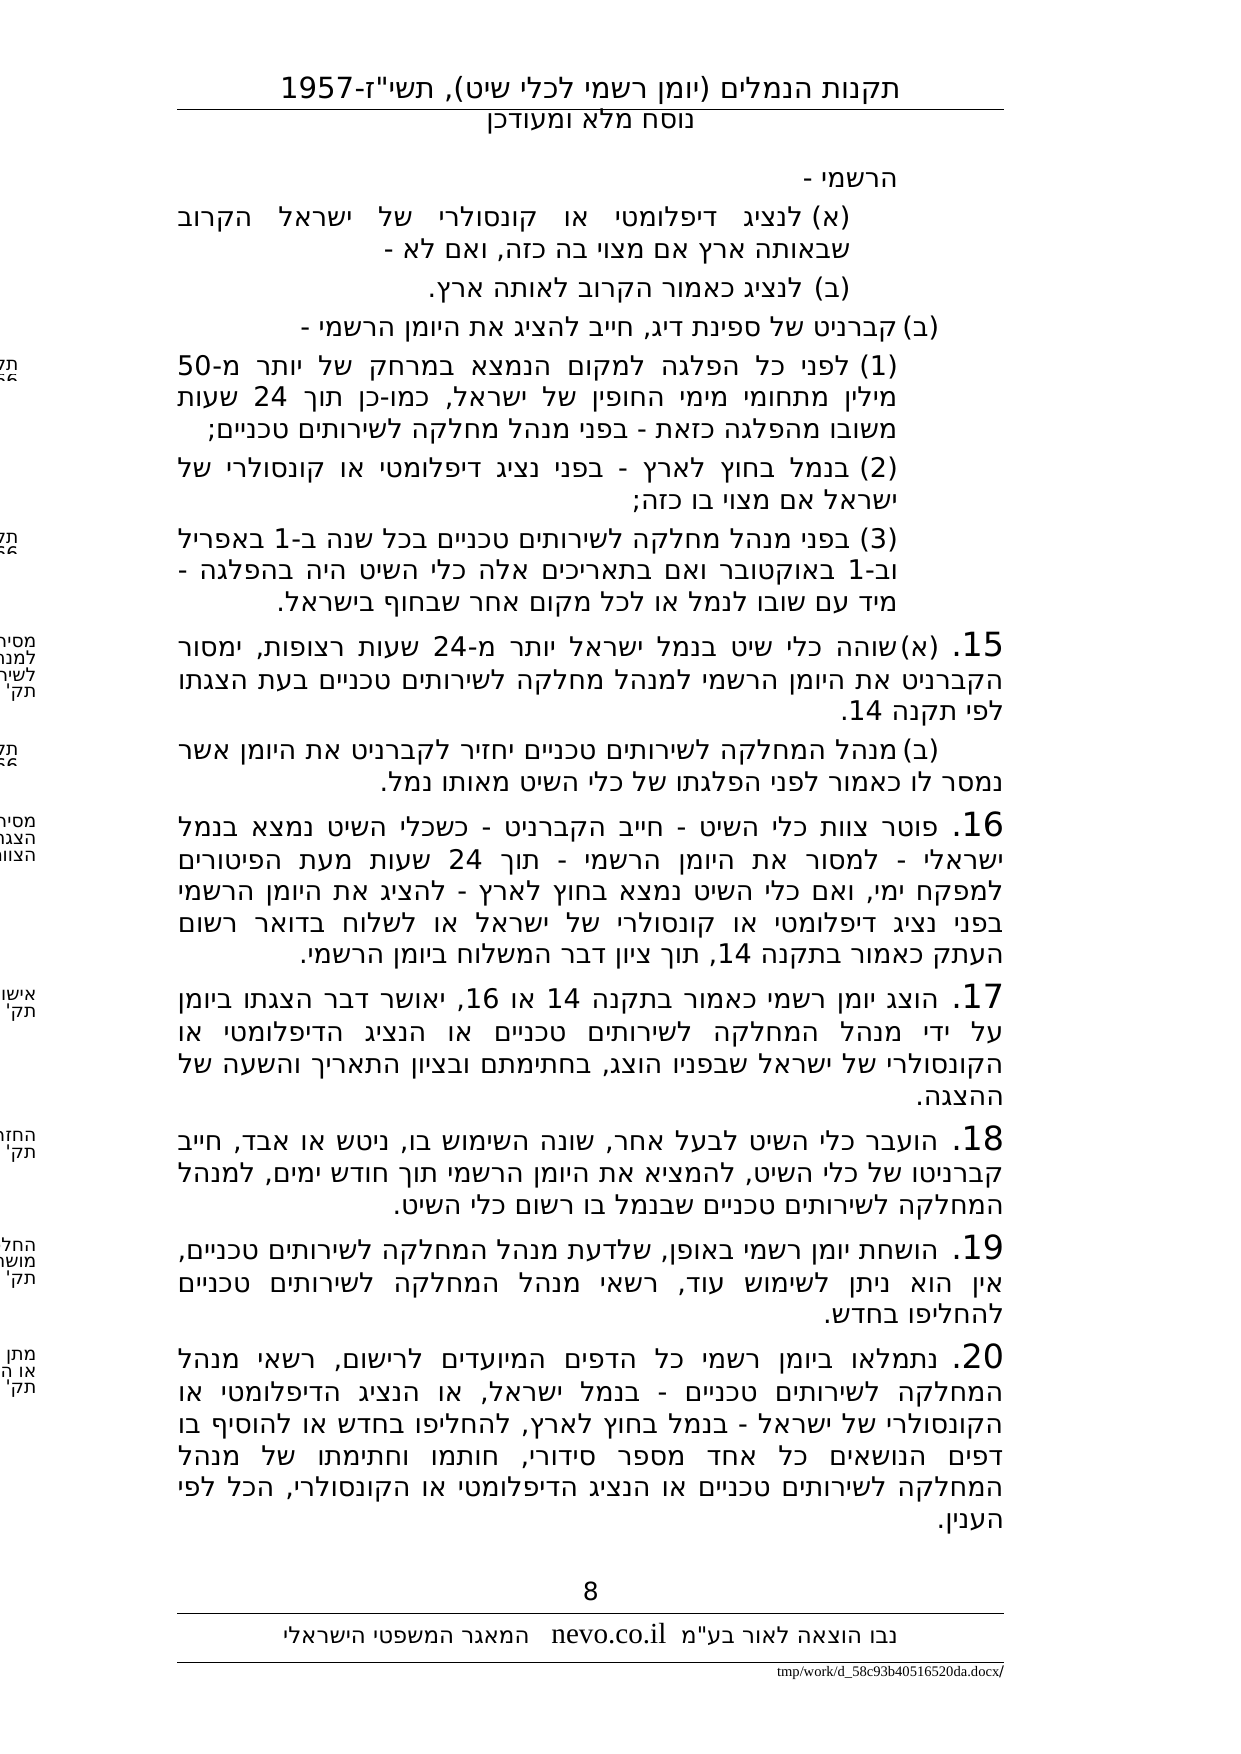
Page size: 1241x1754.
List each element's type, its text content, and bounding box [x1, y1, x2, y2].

text (ב) לנציג כאמור הקרוב לאותה ארץ. [177, 272, 851, 304]
text 18. הועבר כלי השיט לבעל אחר, שונה השימוש בו, ניטש או אבד, חייב קברניטו של כלי השיט, להמציא את היומן הרשמי תוך חודש ימים, למנהל המחלקה לשירותים טכניים שבנמל בו רשום כלי השיט. [177, 1119, 1004, 1221]
text (א) לנציג דיפלומטי או קונסולרי של ישראל הקרוב שבאותה ארץ אם מצוי בה כזה, ואם לא - [177, 201, 851, 264]
text (ב) קברניט של ספינת דיג, חייב להציג את היומן הרשמי - [177, 311, 1004, 343]
text (3) בפני מנהל מחלקה לשירותים טכניים בכל שנה ב-1 באפריל וב-1 באוקטובר ואם בתאריכים אלה כלי השיט היה בהפלגה - מיד עם שובו לנמל או לכל מקום אחר שבחוף בישראל. [177, 523, 898, 618]
text 19. הושחת יומן רשמי באופן, שלדעת מנהל המחלקה לשירותים טכניים, אין הוא ניתן לשימוש עוד, רשאי מנהל המחלקה לשירותים טכניים להחליפו בחדש. [177, 1228, 1004, 1330]
text (ב) מנהל המחלקה לשירותים טכניים יחזיר לקברניט את היומן אשר נמסר לו כאמור לפני הפלגתו של כלי השיט מאותו נמל. [177, 735, 1004, 798]
text (1) לפני כל הפלגה למקום הנמצא במרחק של יותר מ-50 מילין מתחומי מימי החופין של ישראל, כמו-כן תוך 24 שעות משובו מהפלגה כזאת - בפני מנהל מחלקה לשירותים טכניים; [177, 350, 898, 445]
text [177, 162, 898, 194]
text (2) בנמל בחוץ לארץ - בפני נציג דיפלומטי או קונסולרי של ישראל אם מצוי בו כזה; [177, 452, 898, 516]
text 15. (א) שוהה כלי שיט בנמל ישראל יותר מ-24 שעות רצופות, ימסור הקברניט את היומן הרשמי למנהל מחלקה לשירותים טכניים בעת הצגתו לפי תקנה 14. [177, 625, 1004, 727]
text 16. פוטר צוות כלי השיט - חייב הקברניט - כשכלי השיט נמצא בנמל ישראלי - למסור את היומן הרשמי - תוך 24 שעות מעת הפיטורים למפקח ימי, ואם כלי השיט נמצא בחוץ לארץ - להציג את היומן הרשמי בפני נציג דיפלומטי או קונסולרי של ישראל או לשלוח בדואר רשום העתק כאמור בתקנה 14, תוך ציון דבר המשלוח ביומן הרשמי. [177, 805, 1004, 970]
text 17. הוצג יומן רשמי כאמור בתקנה 14 או 16, יאושר דבר הצגתו ביומן על ידי מנהל המחלקה לשירותים טכניים או הנציג הדיפלומטי או הקונסולרי של ישראל שבפניו הוצג, בחתימתם ובציון התאריך והשעה של ההצגה. [177, 978, 1004, 1111]
text 20. נתמלאו ביומן רשמי כל הדפים המיועדים לרישום, רשאי מנהל המחלקה לשירותים טכניים - בנמל ישראל, או הנציג הדיפלומטי או הקונסולרי של ישראל - בנמל בחוץ לארץ, להחליפו בחדש או להוסיף בו דפים הנושאים כל אחד מספר סידורי, חותמו וחתימתו של מנהל המחלקה לשירותים טכניים או הנציג הדיפלומטי או הקונסולרי, הכל לפי הענין. [177, 1338, 1004, 1534]
